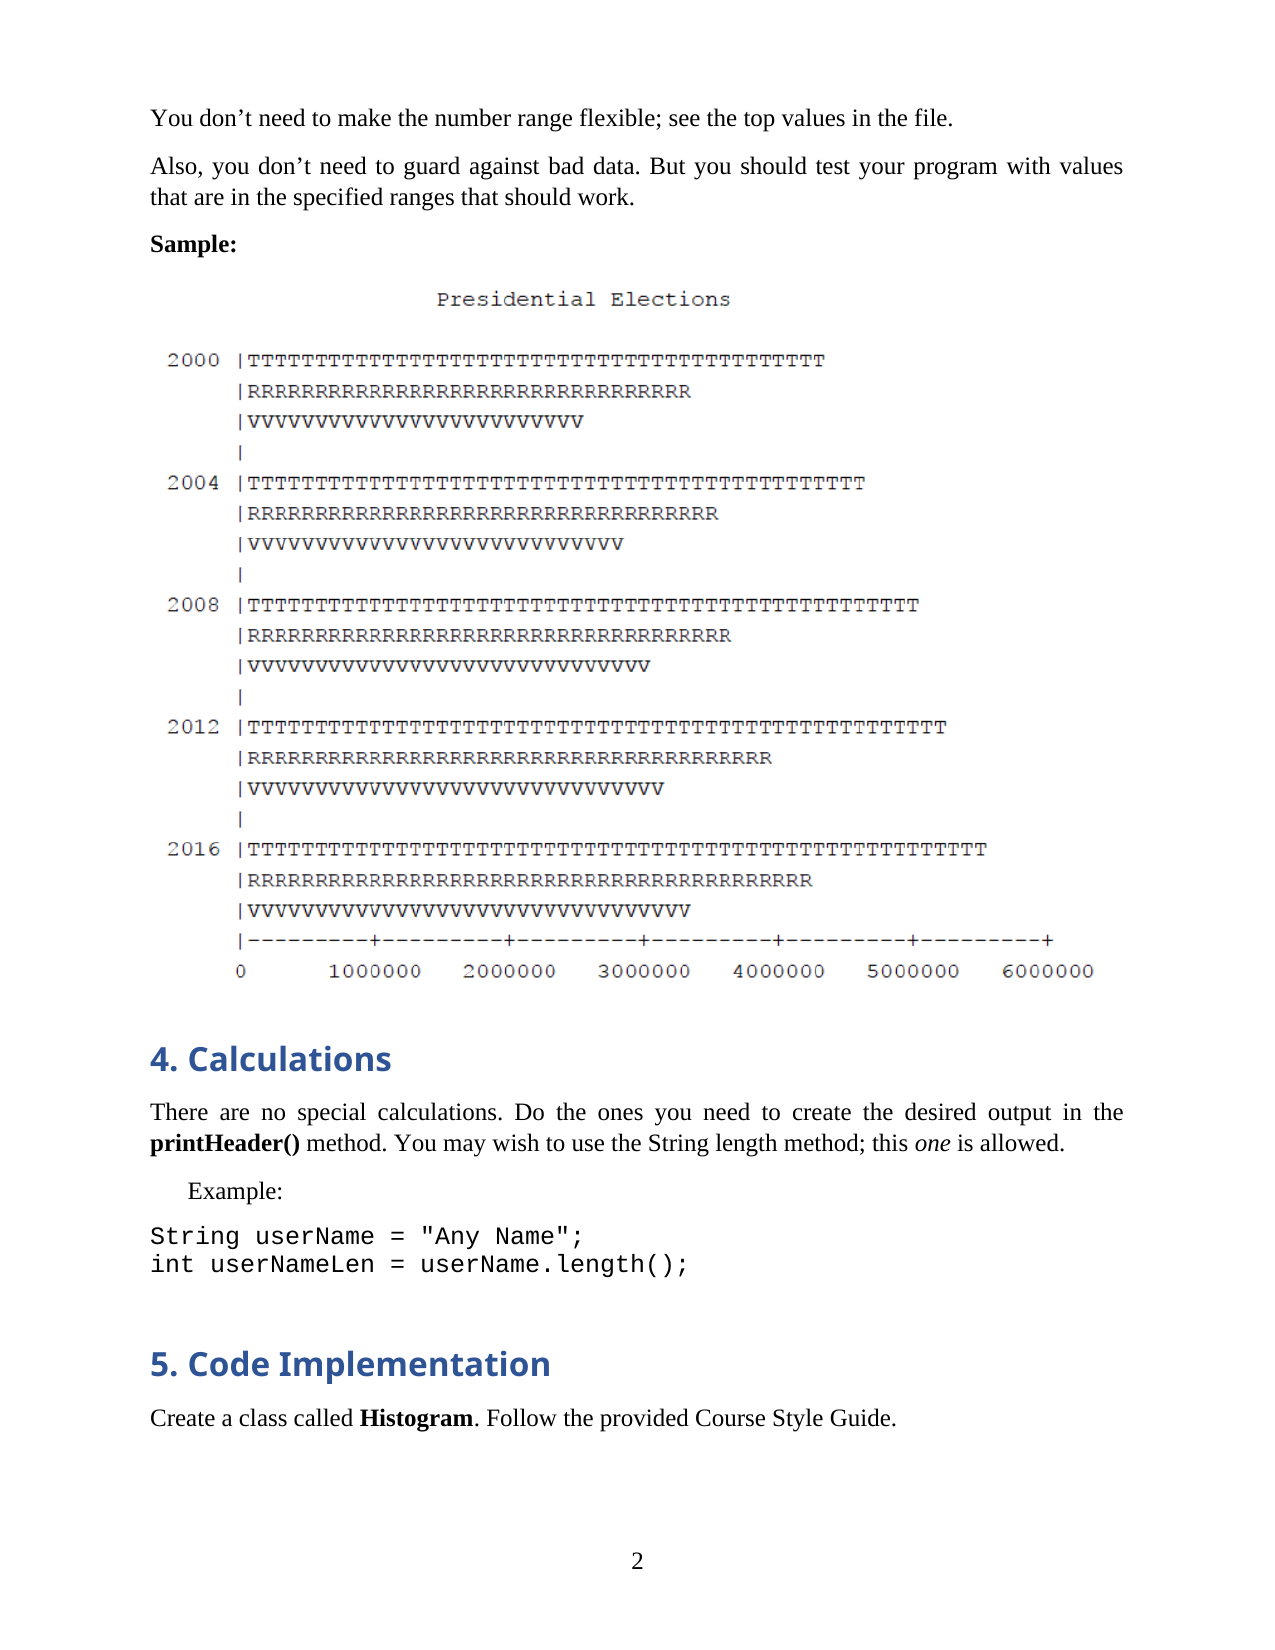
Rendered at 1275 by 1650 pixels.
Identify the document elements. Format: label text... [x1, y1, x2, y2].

subtitle Code Implementation [150, 1341, 1125, 1387]
text int userNameLen = userName.length(); [150, 1252, 1125, 1280]
picture [150, 277, 1125, 1017]
subtitle Calculations [150, 1036, 1125, 1081]
text There are no special calculations. Do the ones you need to create the desired output in the printHeader() method. You may wish to use the String length method; this one is allowed. [150, 1097, 1125, 1157]
text You don’t need to make the number range flexible; see the top values in the file. [150, 103, 1125, 132]
text Also, you don’t need to guard against bad data. But you should test your program with values that are in the specified ranges that should work. [150, 151, 1125, 211]
text Create a class called Histogram. Follow the provided Course Style Guide. [150, 1403, 1125, 1431]
text String userName = "Any Name"; [150, 1224, 1125, 1252]
text Sample: [150, 229, 1125, 258]
text Example: [187, 1176, 1125, 1205]
